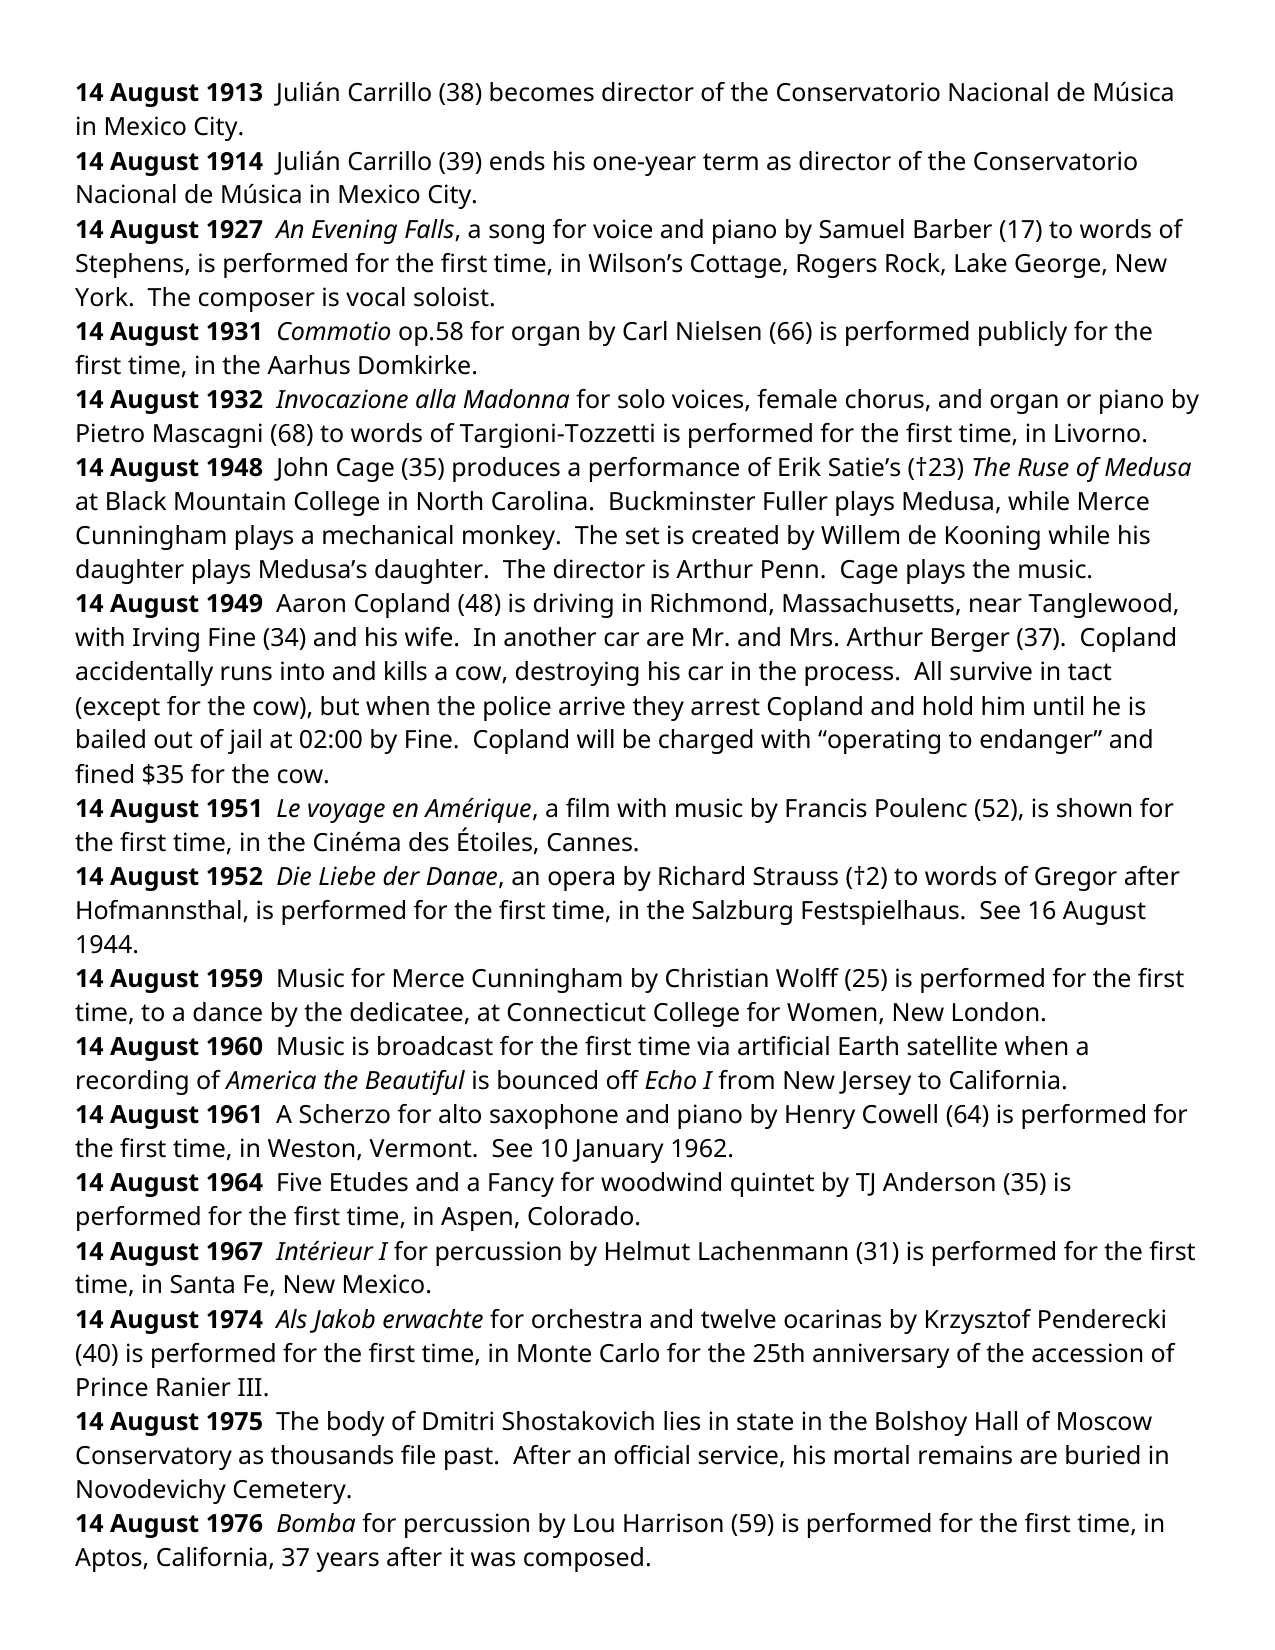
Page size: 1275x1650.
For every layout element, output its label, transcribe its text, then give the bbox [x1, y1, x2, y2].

text 14 August 1932 Invocazione alla Madonna for solo voices, female chorus, and organ or piano by Pietro Mascagni (68) to words of Targioni-Tozzetti is performed for the first time, in Livorno. [75, 382, 1200, 450]
text 14 August 1948 John Cage (35) produces a performance of Erik Satie’s (†23) The Ruse of Medusa at Black Mountain College in North Carolina. Buckminster Fuller plays Medusa, while Merce Cunningham plays a mechanical monkey. The set is created by Willem de Kooning while his daughter plays Medusa’s daughter. The director is Arthur Penn. Cage plays the music. [75, 450, 1200, 586]
text 14 August 1949 Aaron Copland (48) is driving in Richmond, Massachusetts, near Tanglewood, with Irving Fine (34) and his wife. In another car are Mr. and Mrs. Arthur Berger (37). Copland accidentally runs into and kills a cow, destroying his car in the process. All survive in tact (except for the cow), but when the police arrive they arrest Copland and hold him until he is bailed out of jail at 02:00 by Fine. Copland will be charged with “operating to endanger” and fined $35 for the cow. [75, 586, 1200, 790]
text 14 August 1931 Commotio op.58 for organ by Carl Nielsen (66) is performed publicly for the first time, in the Aarhus Domkirke. [75, 313, 1200, 382]
text 14 August 1975 The body of Dmitri Shostakovich lies in state in the Bolshoy Hall of Moscow Conservatory as thousands file past. After an official service, his mortal remains are buried in Novodevichy Cemetery. [75, 1403, 1200, 1506]
text 14 August 1927 An Evening Falls, a song for voice and piano by Samuel Barber (17) to words of Stephens, is performed for the first time, in Wilson’s Cottage, Rogers Rock, Lake George, New York. The composer is vocal soloist. [75, 211, 1200, 313]
text 14 August 1964 Five Etudes and a Fancy for woodwind quintet by TJ Anderson (35) is performed for the first time, in Aspen, Colorado. [75, 1165, 1200, 1233]
text 14 August 1914 Julián Carrillo (39) ends his one-year term as director of the Conservatorio Nacional de Música in Mexico City. [75, 143, 1200, 211]
text 14 August 1961 A Scherzo for alto saxophone and piano by Henry Cowell (64) is performed for the first time, in Weston, Vermont. See 10 January 1962. [75, 1097, 1200, 1165]
text 14 August 1959 Music for Merce Cunningham by Christian Wolff (25) is performed for the first time, to a dance by the dedicatee, at Connecticut College for Women, New London. [75, 961, 1200, 1029]
text 14 August 1951 Le voyage en Amérique, a film with music by Francis Poulenc (52), is shown for the first time, in the Cinéma des Étoiles, Cannes. [75, 790, 1200, 858]
text 14 August 1974 Als Jakob erwachte for orchestra and twelve ocarinas by Krzysztof Penderecki (40) is performed for the first time, in Monte Carlo for the 25th anniversary of the accession of Prince Ranier III. [75, 1301, 1200, 1403]
text 14 August 1952 Die Liebe der Danae, an opera by Richard Strauss (†2) to words of Gregor after Hofmannsthal, is performed for the first time, in the Salzburg Festspielhaus. See 16 August 1944. [75, 858, 1200, 961]
text 14 August 1913 Julián Carrillo (38) becomes director of the Conservatorio Nacional de Música in Mexico City. [75, 75, 1200, 143]
text 14 August 1976 Bomba for percussion by Lou Harrison (59) is performed for the first time, in Aptos, California, 37 years after it was composed. [75, 1506, 1200, 1574]
text 14 August 1960 Music is broadcast for the first time via artificial Earth satellite when a recording of America the Beautiful is bounced off Echo I from New Jersey to California. [75, 1029, 1200, 1097]
text 14 August 1967 Intérieur I for percussion by Helmut Lachenmann (31) is performed for the first time, in Santa Fe, New Mexico. [75, 1233, 1200, 1301]
